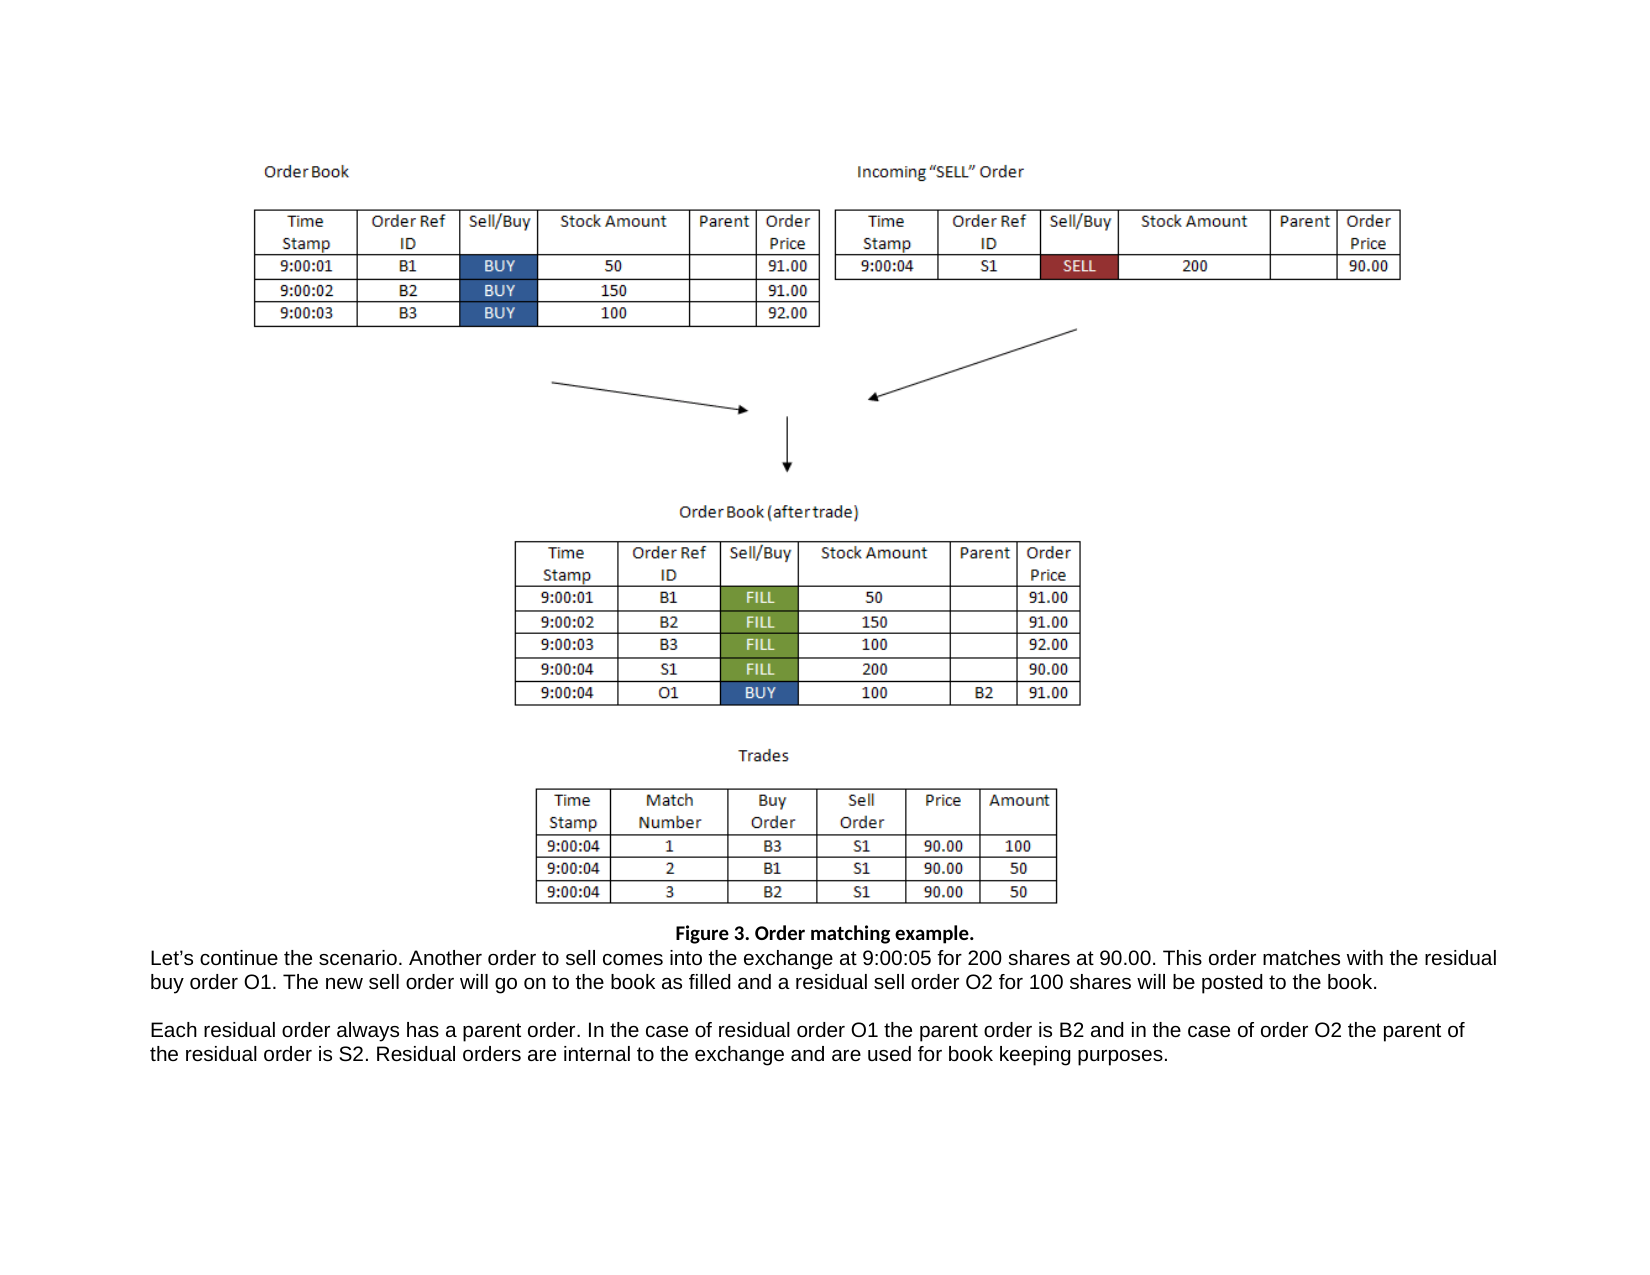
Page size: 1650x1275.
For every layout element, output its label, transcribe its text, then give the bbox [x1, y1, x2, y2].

text Let’s continue the scenario. Another order to sell comes into the exchange at 9:00:05 for 200 shares at 90.00. This order matches with the residual buy order O1. The new sell order will go on to the book as filled and a residual sell order O2 for 100 shares will be posted to the book. [150, 946, 1500, 994]
text Each residual order always has a parent order. In the case of residual order O1 the parent order is B2 and in the case of order O2 the parent of the residual order is S2. Residual orders are internal to the exchange and are used for book keeping purposes. [150, 1018, 1500, 1066]
